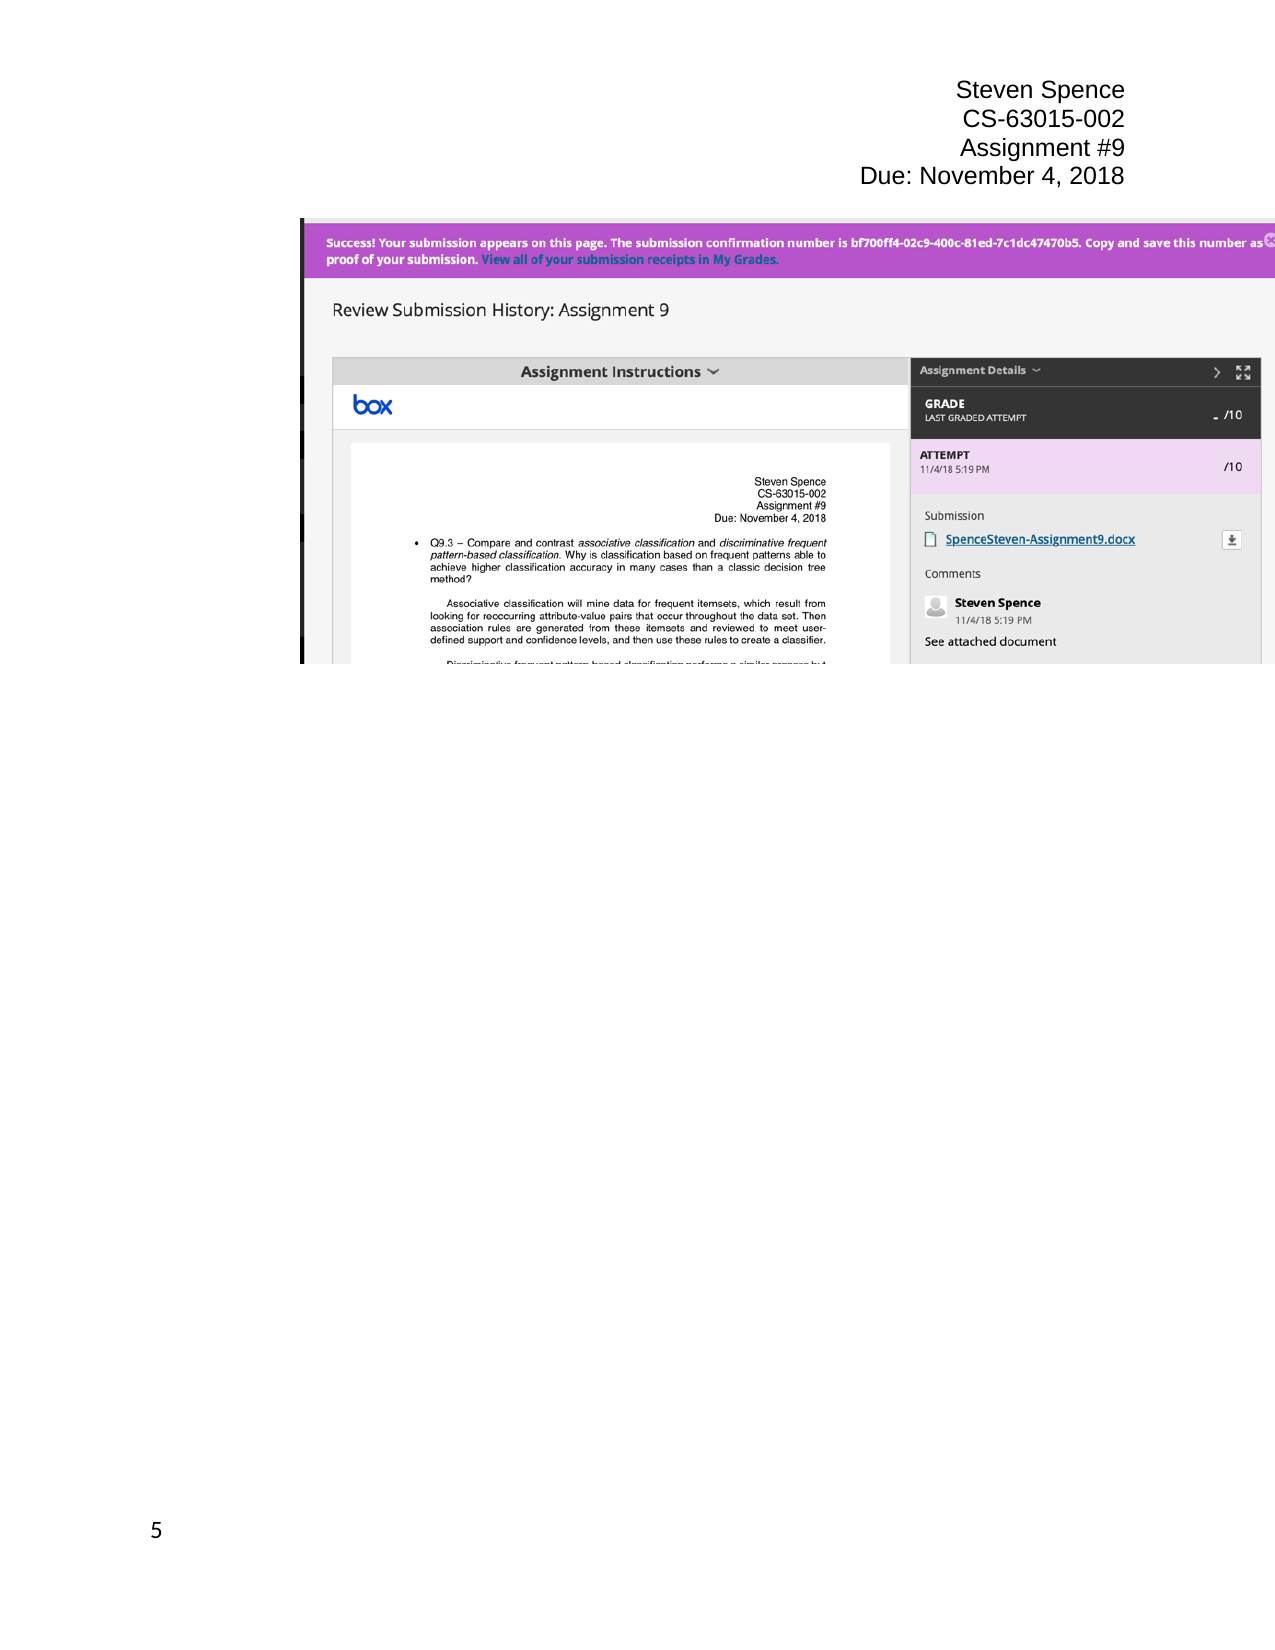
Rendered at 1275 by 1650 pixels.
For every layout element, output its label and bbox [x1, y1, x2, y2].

picture [300, 218, 1275, 664]
